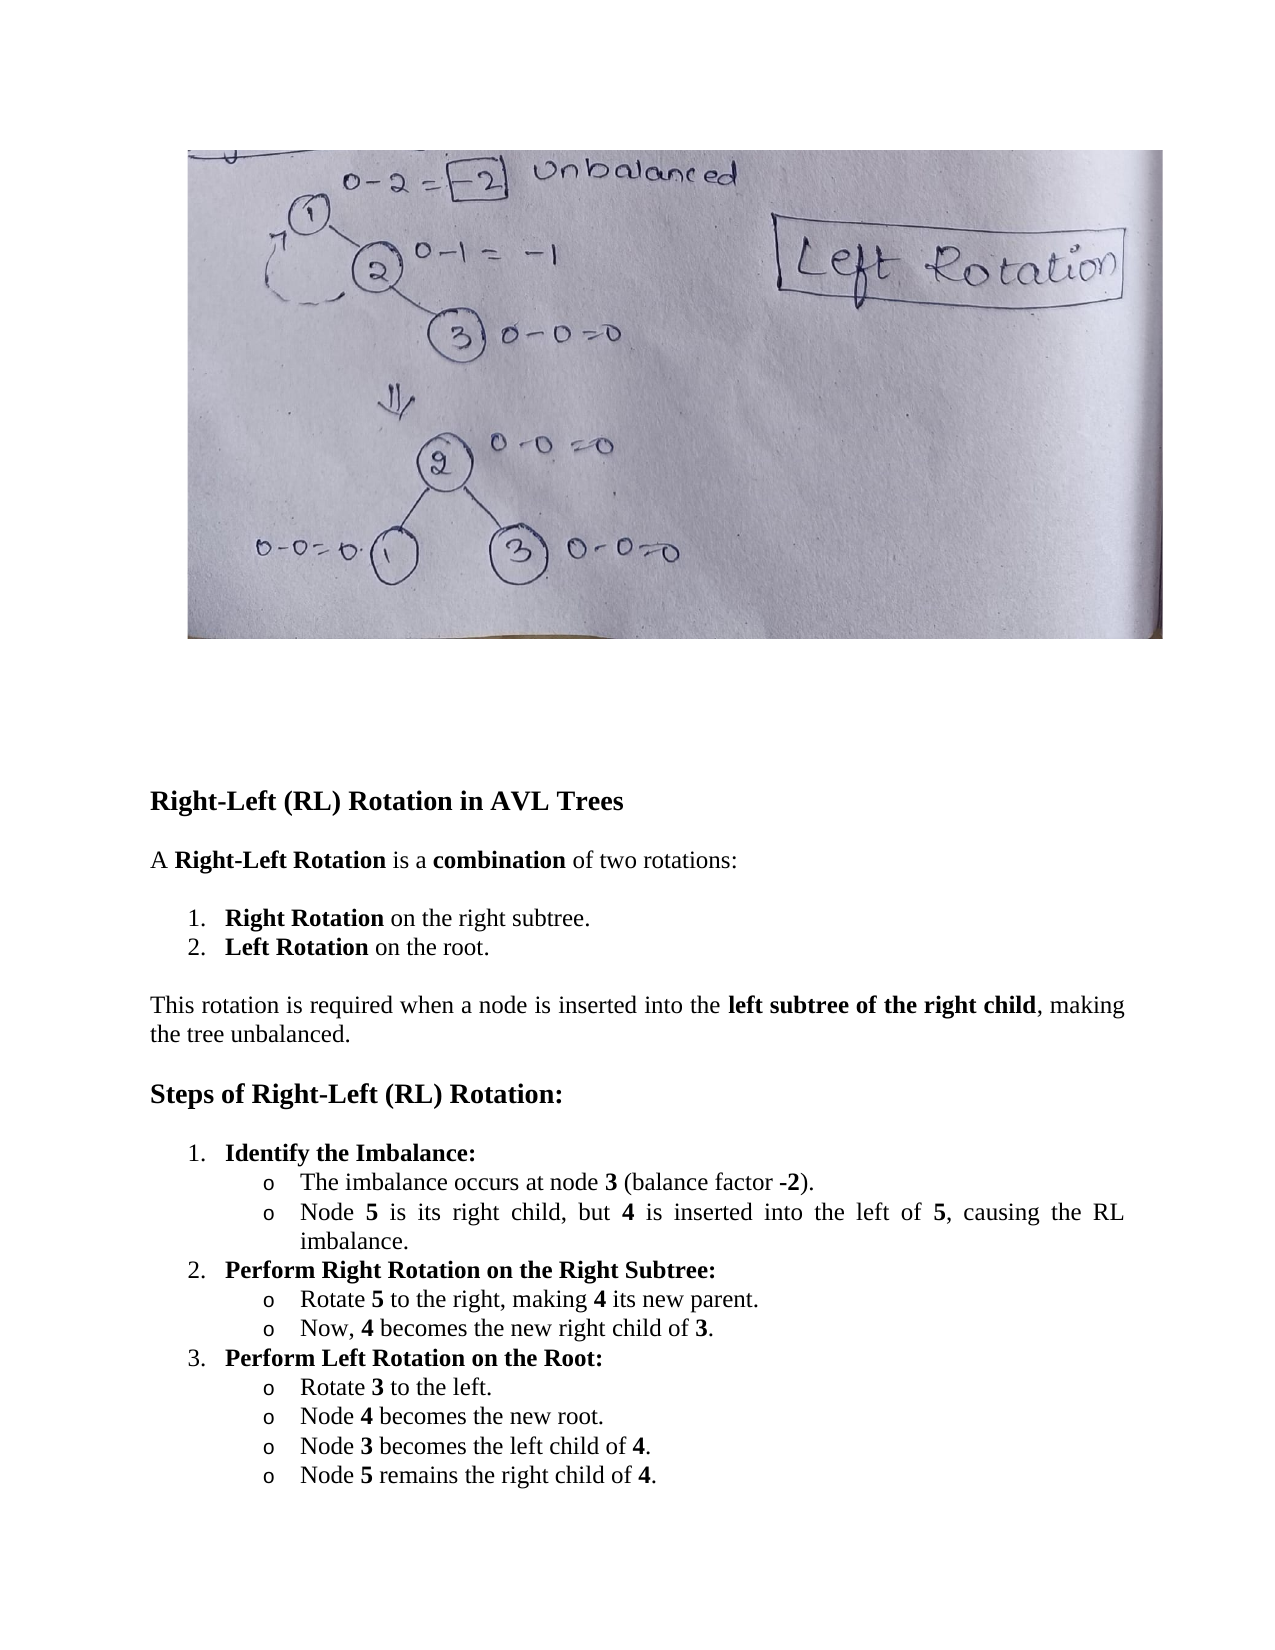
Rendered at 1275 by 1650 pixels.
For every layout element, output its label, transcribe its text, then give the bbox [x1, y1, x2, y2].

list Node 5 remains the right child of 4. [262, 1460, 1125, 1490]
list Identify the Imbalance: [187, 1138, 1125, 1167]
list Node 4 becomes the new root. [262, 1401, 1125, 1431]
text This rotation is required when a node is inserted into the left subtree of the right child, making the tree unbalanced. [150, 990, 1125, 1048]
list Perform Right Rotation on the Right Subtree: [187, 1255, 1125, 1284]
list Rotate 3 to the left. [262, 1372, 1125, 1401]
list Node 3 becomes the left child of 4. [262, 1431, 1125, 1460]
list Node 5 is its right child, but 4 is inserted into the left of 5, causing the RL imbalance. [262, 1197, 1125, 1255]
list Now, 4 becomes the new right child of 3. [262, 1313, 1125, 1343]
list Left Rotation on the root. [187, 932, 1125, 961]
list Perform Left Rotation on the Root: [187, 1343, 1125, 1372]
list Rotate 5 to the right, making 4 its new parent. [262, 1284, 1125, 1313]
text Steps of Right-Left (RL) Rotation: [150, 1077, 1125, 1109]
text Right-Left (RL) Rotation in AVL Trees [150, 784, 1125, 816]
picture [187, 150, 1163, 639]
text A Right-Left Rotation is a combination of two rotations: [150, 846, 1125, 874]
list The imbalance occurs at node 3 (balance factor -2). [262, 1167, 1125, 1197]
list Right Rotation on the right subtree. [187, 903, 1125, 932]
